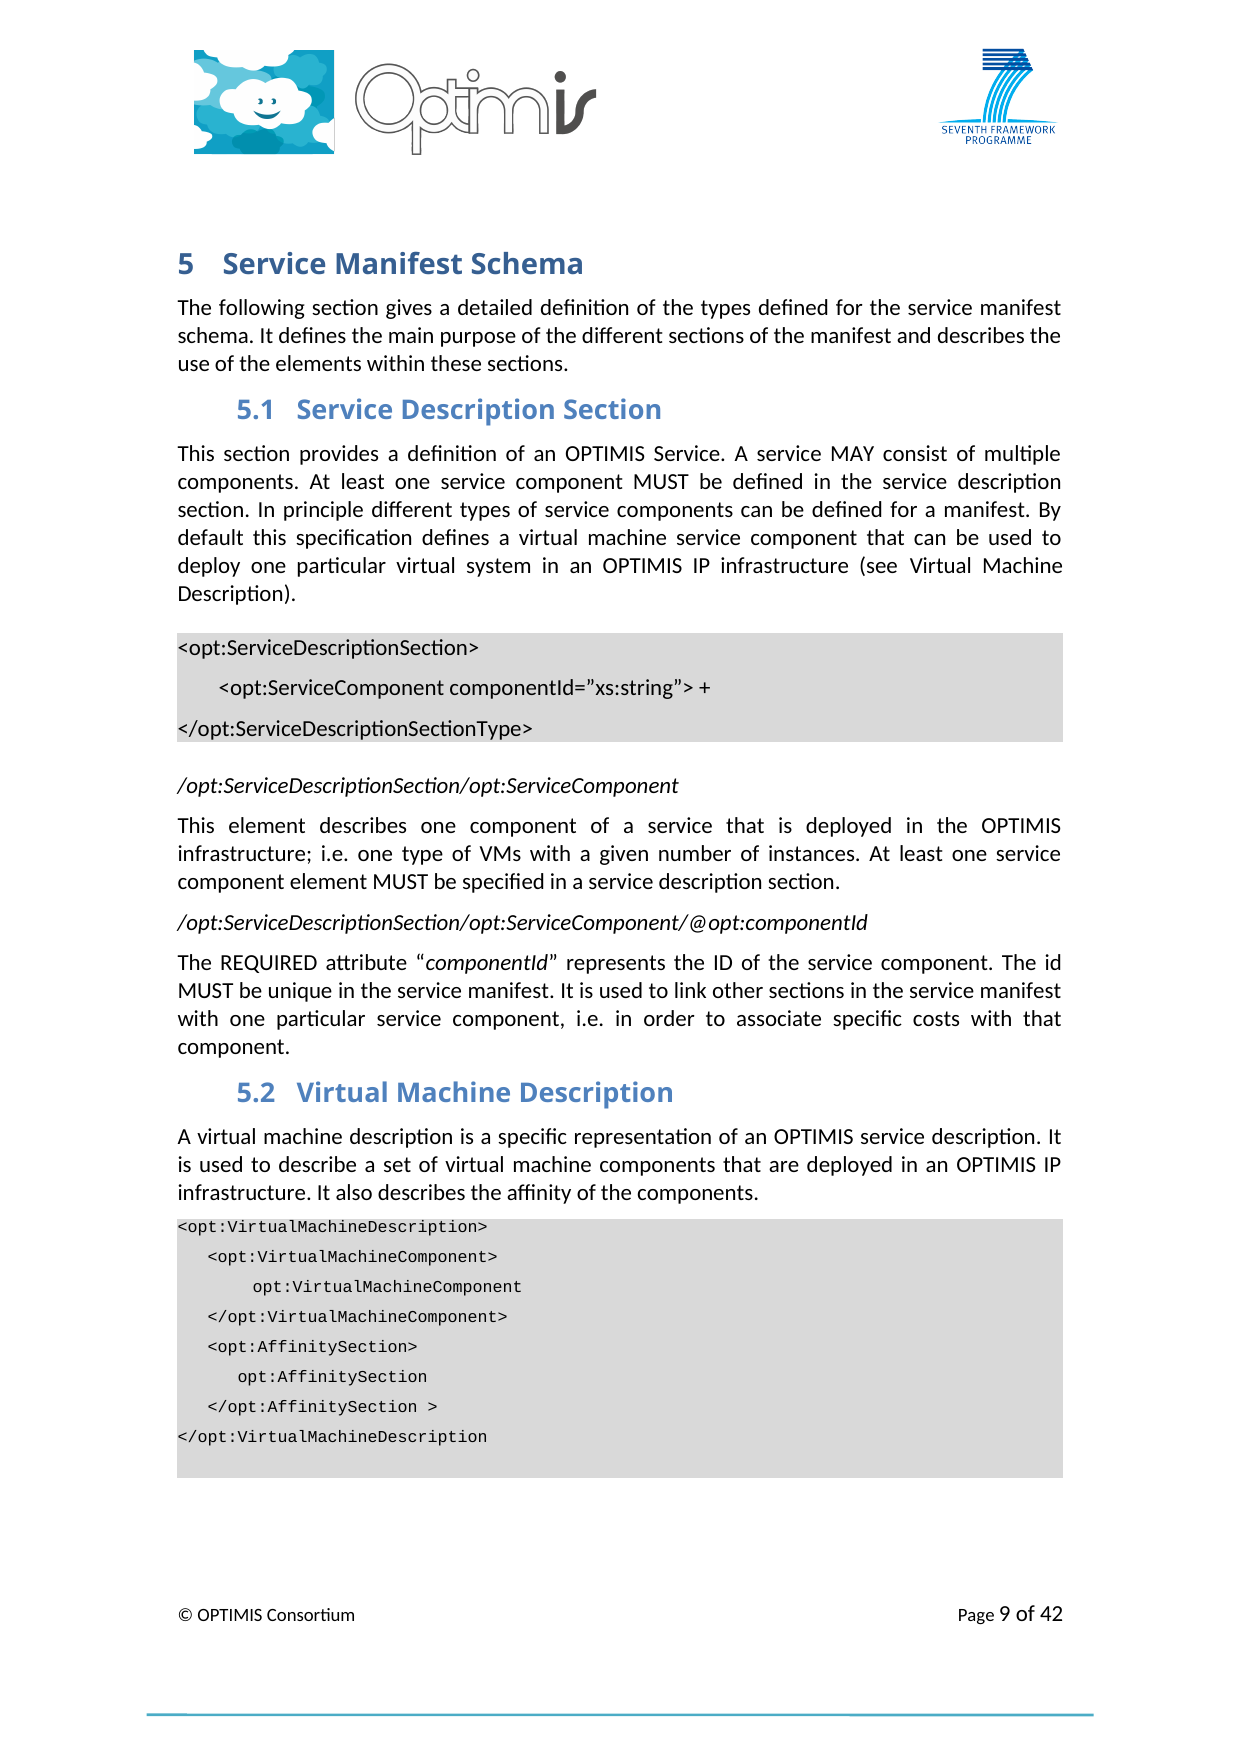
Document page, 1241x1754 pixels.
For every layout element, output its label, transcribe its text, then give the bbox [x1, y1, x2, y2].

text </opt:VirtualMachineDescription [177, 1429, 1063, 1448]
text <opt:ServiceDescriptionSection> [177, 633, 1063, 661]
text opt:VirtualMachineComponent [177, 1279, 1063, 1298]
text opt:AffinitySection [177, 1369, 1063, 1388]
subtitle Virtual Machine Description [236, 1073, 1063, 1110]
text <opt:VirtualMachineDescription> [177, 1219, 1063, 1238]
subtitle Service Description Section [236, 390, 1063, 427]
text </opt:AffinitySection > [177, 1399, 1063, 1418]
text </opt:VirtualMachineComponent> [177, 1309, 1063, 1328]
subtitle Service Manifest Schema [177, 243, 1063, 283]
text /opt:ServiceDescriptionSection/opt:ServiceComponent [177, 771, 1063, 799]
text The following section gives a detailed definition of the types defined for the service manifest schema. It defines the main purpose of the different sections of the manifest and describes the use of the elements within these sections. [177, 293, 1063, 378]
text The REQUIRED attribute “componentId” represents the ID of the service component. The id MUST be unique in the service manifest. It is used to link other sections in the service manifest with one particular service component, i.e. in order to associate specific costs with that component. [177, 948, 1063, 1061]
text This element describes one component of a service that is deployed in the OPTIMIS infrastructure; i.e. one type of VMs with a given number of instances. At least one service component element MUST be specified in a service description section. [177, 811, 1063, 895]
text <opt:ServiceComponent componentId=”xs:string”> + [177, 673, 1063, 701]
text /opt:ServiceDescriptionSection/opt:ServiceComponent/@opt:componentId [177, 908, 1063, 936]
text A virtual machine description is a specific representation of an OPTIMIS service description. It is used to describe a set of virtual machine components that are deployed in an OPTIMIS IP infrastructure. It also describes the affinity of the components. [177, 1122, 1063, 1206]
text This section provides a definition of an OPTIMIS Service. A service MAY consist of multiple components. At least one service component MUST be defined in the service description section. In principle different types of service components can be defined for a manifest. By default this specification defines a virtual machine service component that can be used to deploy one particular virtual system in an OPTIMIS IP infrastructure (see Virtual Machine Description). [177, 439, 1063, 608]
text <opt:AffinitySection> [177, 1339, 1063, 1358]
text </opt:ServiceDescriptionSectionType> [177, 714, 1063, 742]
picture [932, 43, 1064, 150]
picture [193, 50, 597, 155]
text <opt:VirtualMachineComponent> [177, 1249, 1063, 1268]
